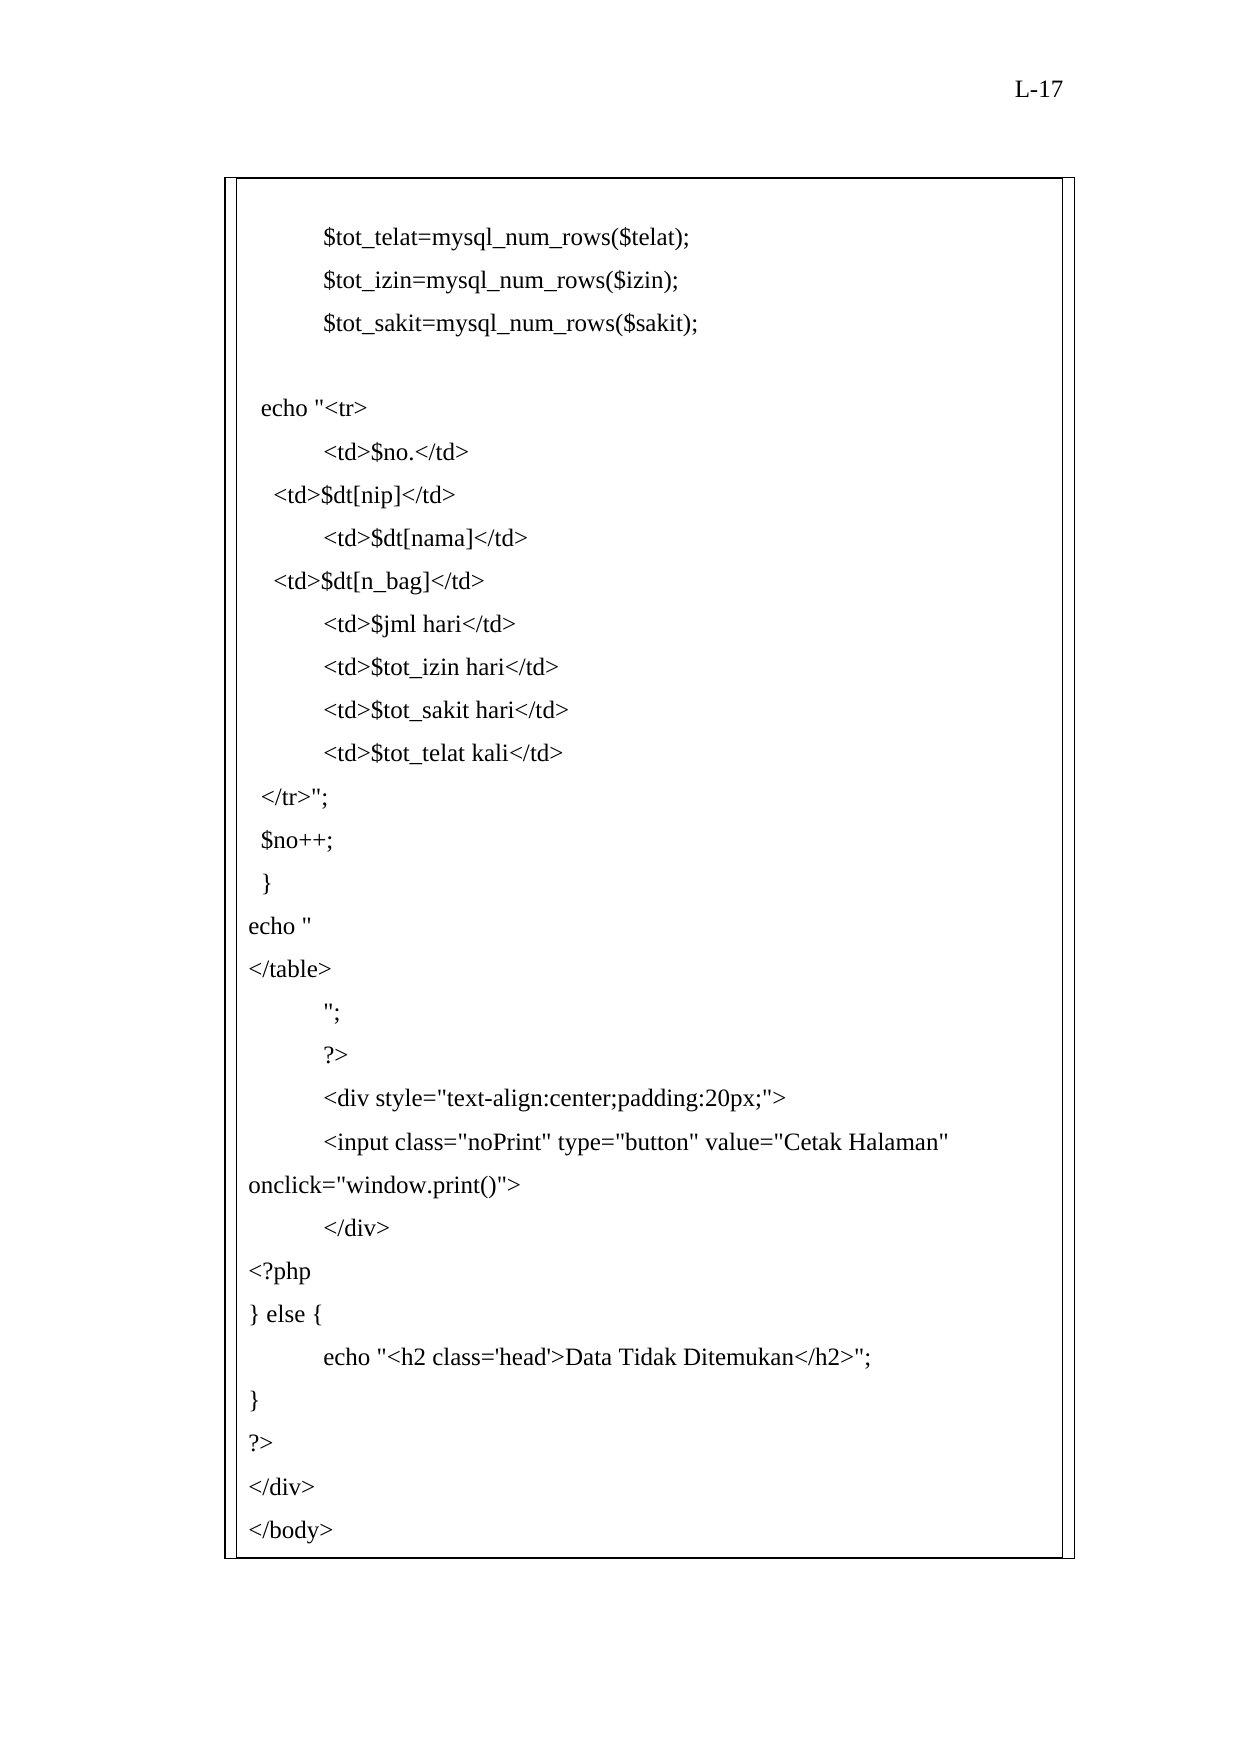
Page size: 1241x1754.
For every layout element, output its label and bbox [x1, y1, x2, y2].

table_header [226, 178, 236, 1558]
table_header [1063, 178, 1074, 1558]
table_header [237, 179, 1062, 1557]
